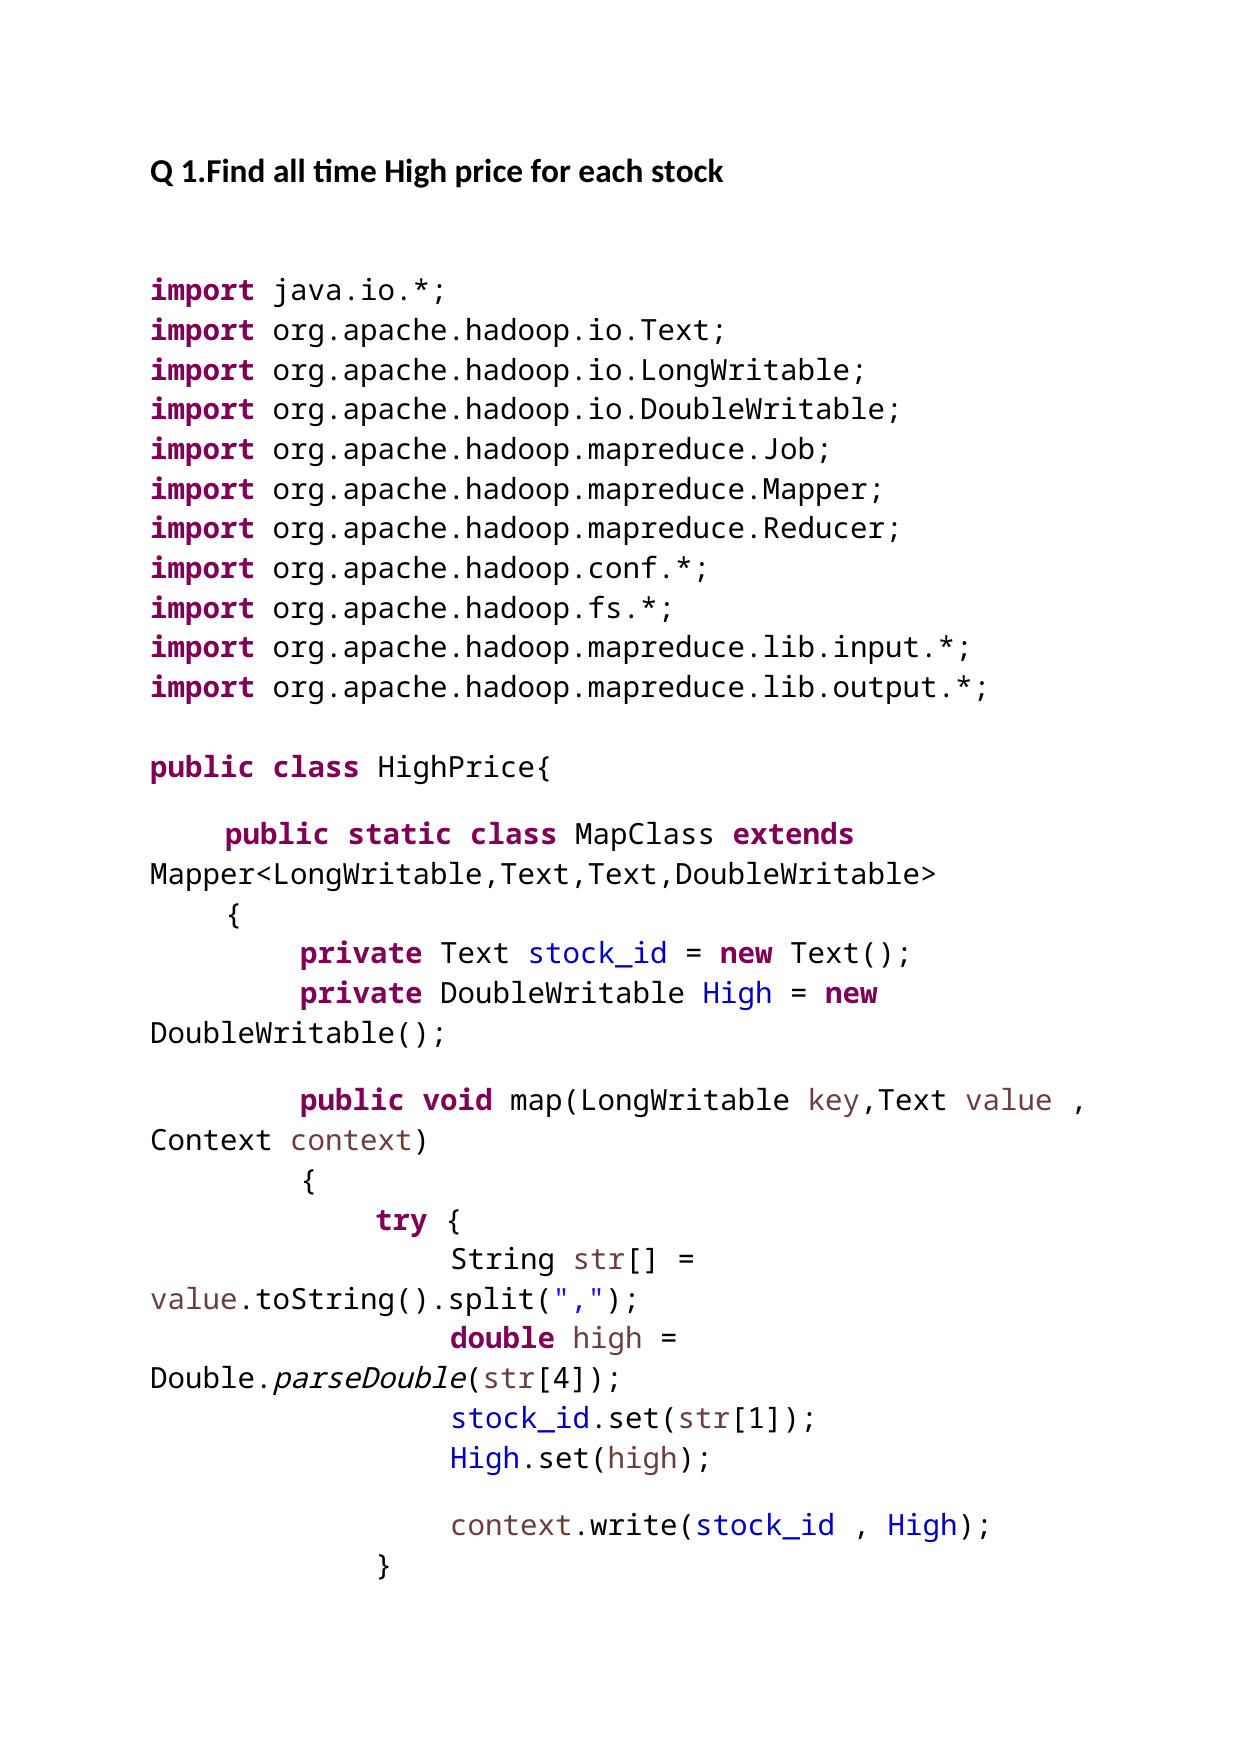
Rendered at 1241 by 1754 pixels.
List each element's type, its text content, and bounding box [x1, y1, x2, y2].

text } [150, 1544, 1090, 1584]
text import org.apache.hadoop.io.LongWritable; [150, 349, 1090, 389]
text double high = Double.parseDouble(str[4]); [150, 1318, 1090, 1397]
text import org.apache.hadoop.conf.*; [150, 547, 1090, 587]
text { [150, 893, 1090, 933]
text private DoubleWritable High = new DoubleWritable(); [150, 972, 1090, 1052]
text private Text stock_id = new Text(); [150, 933, 1090, 972]
text String str[] = value.toString().split(","); [150, 1238, 1090, 1318]
text High.set(high); [150, 1437, 1090, 1477]
text import org.apache.hadoop.fs.*; [150, 587, 1090, 627]
text import org.apache.hadoop.mapreduce.Reducer; [150, 508, 1090, 547]
text import org.apache.hadoop.mapreduce.lib.output.*; [150, 666, 1090, 706]
text import org.apache.hadoop.mapreduce.lib.input.*; [150, 627, 1090, 666]
text import java.io.*; [150, 269, 1090, 309]
text import org.apache.hadoop.io.Text; [150, 309, 1090, 349]
text public void map(LongWritable key,Text value , Context context) [150, 1080, 1090, 1159]
text try { [150, 1199, 1090, 1238]
text import org.apache.hadoop.mapreduce.Job; [150, 428, 1090, 468]
text public static class MapClass extends Mapper<LongWritable,Text,Text,DoubleWritable> [150, 813, 1090, 893]
text import org.apache.hadoop.io.DoubleWritable; [150, 389, 1090, 428]
text import org.apache.hadoop.mapreduce.Mapper; [150, 468, 1090, 508]
text context.write(stock_id , High); [150, 1504, 1090, 1544]
text public class HighPrice{ [150, 746, 1090, 786]
text stock_id.set(str[1]); [150, 1397, 1090, 1437]
text { [150, 1159, 1090, 1199]
text Q 1.Find all time High price for each stock [150, 150, 1090, 191]
